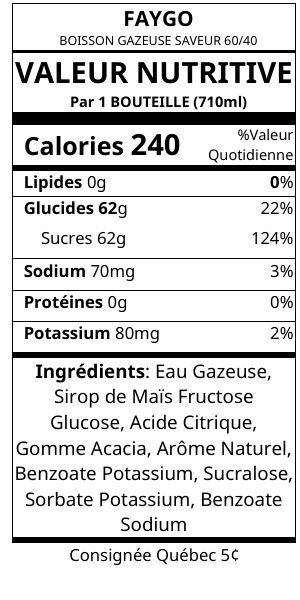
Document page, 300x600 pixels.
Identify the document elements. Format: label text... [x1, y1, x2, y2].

table_cell VALEUR NUTRITIVE Par 1 BOUTEILLE (710ml) [13, 53, 295, 112]
table_cell Ingrédients: Eau Gazeuse, Sirop de Maïs Fructose Glucose, Acide Citrique, Gomme Acacia, Arôme Naturel, Benzoate Potassium, Sucralose, Sorbate Potassium, Benzoate Sodium [13, 358, 295, 537]
table_cell Sucres 62g [13, 227, 188, 258]
table_cell Sodium 70mg [13, 259, 188, 289]
table_cell 0% [188, 171, 295, 196]
table_cell %Valeur Quotidienne [188, 125, 295, 164]
table_cell 3% [188, 259, 295, 289]
text Consignée Québec 5¢ [12, 543, 297, 566]
table_cell Lipides 0g [13, 171, 188, 196]
table_cell 2% [188, 322, 295, 352]
table_cell 124% [188, 227, 295, 258]
table_header FAYGO BOISSON GAZEUSE SAVEUR 60/40 [13, 4, 295, 49]
table_cell Calories 240 [13, 125, 188, 164]
table_cell 0% [188, 291, 295, 321]
table_cell Protéines 0g [13, 291, 188, 321]
table_cell Glucides 62g [13, 197, 188, 227]
table_cell 22% [188, 197, 295, 227]
table_cell Potassium 80mg [13, 322, 188, 352]
